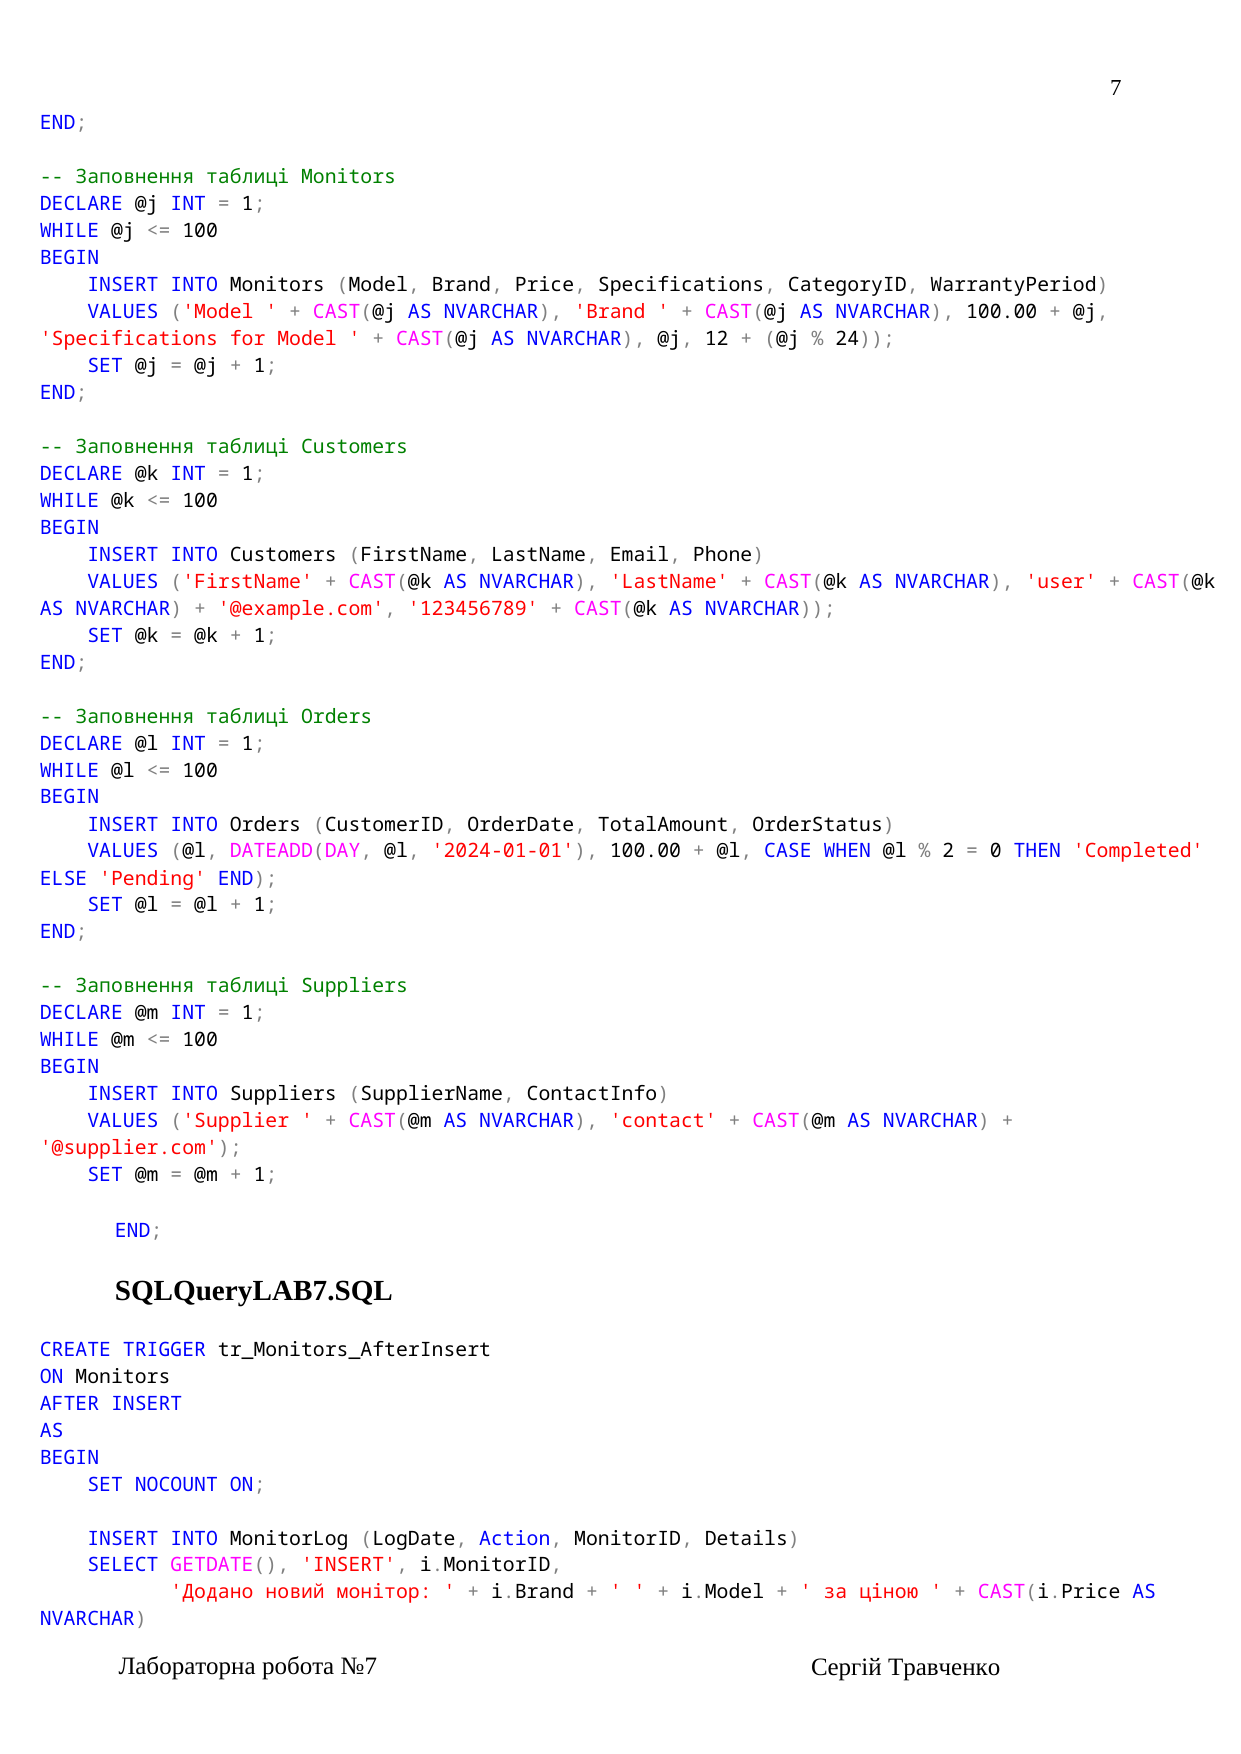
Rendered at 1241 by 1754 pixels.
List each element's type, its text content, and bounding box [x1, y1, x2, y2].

text SET @m = @m + 1; [39, 1161, 1215, 1187]
text SET @k = @k + 1; [39, 621, 1215, 648]
text ON Monitors [39, 1362, 1215, 1389]
text SET @j = @j + 1; [39, 351, 1215, 378]
text INSERT INTO Orders (CustomerID, OrderDate, TotalAmount, OrderStatus) [39, 810, 1215, 837]
text SELECT GETDATE(), 'INSERT', i.MonitorID, [39, 1551, 1215, 1578]
text -- Заповнення таблиці Orders [39, 702, 1215, 729]
text INSERT INTO Monitors (Model, Brand, Price, Specifications, CategoryID, WarrantyPeriod) [39, 270, 1215, 297]
text BEGIN [39, 1443, 1215, 1470]
text SET @l = @l + 1; [39, 891, 1215, 918]
text INSERT INTO Suppliers (SupplierName, ContactInfo) [39, 1079, 1215, 1107]
text VALUES ('FirstName' + CAST(@k AS NVARCHAR), 'LastName' + CAST(@k AS NVARCHAR), 'user' + CAST(@k AS NVARCHAR) + '@example.com', '123456789' + CAST(@k AS NVARCHAR)); [39, 567, 1215, 621]
text WHILE @m <= 100 [39, 1026, 1215, 1053]
text DECLARE @k INT = 1; [39, 459, 1215, 486]
text 'Додано новий монітор: ' + i.Brand + ' ' + i.Model + ' за ціною ' + CAST(i.Price AS NVARCHAR) [39, 1578, 1215, 1632]
text VALUES (@l, DATEADD(DAY, @l, '2024-01-01'), 100.00 + @l, CASE WHEN @l % 2 = 0 THEN 'Completed' ELSE 'Pending' END); [39, 837, 1215, 891]
text DECLARE @j INT = 1; [39, 189, 1215, 216]
text WHILE @j <= 100 [39, 216, 1215, 243]
text CREATE TRIGGER tr_Monitors_AfterInsert [39, 1336, 1215, 1362]
text VALUES ('Model ' + CAST(@j AS NVARCHAR), 'Brand ' + CAST(@j AS NVARCHAR), 100.00 + @j, 'Specifications for Model ' + CAST(@j AS NVARCHAR), @j, 12 + (@j % 24)); [39, 297, 1215, 351]
text BEGIN [39, 513, 1215, 540]
text DECLARE @m INT = 1; [39, 999, 1215, 1026]
text END; [114, 1217, 1215, 1244]
text -- Заповнення таблиці Suppliers [39, 972, 1215, 999]
text WHILE @k <= 100 [39, 486, 1215, 513]
text END; [39, 378, 1215, 405]
text BEGIN [39, 1053, 1215, 1079]
text SQLQueryLAB7.SQL [114, 1273, 1215, 1306]
text BEGIN [39, 243, 1215, 270]
text INSERT INTO MonitorLog (LogDate, Action, MonitorID, Details) [39, 1524, 1215, 1551]
text SET NOCOUNT ON; [39, 1470, 1215, 1497]
text BEGIN [39, 783, 1215, 810]
text END; [39, 648, 1215, 675]
text DECLARE @l INT = 1; [39, 729, 1215, 756]
text WHILE @l <= 100 [39, 756, 1215, 783]
text END; [39, 108, 1215, 135]
text -- Заповнення таблиці Monitors [39, 162, 1215, 189]
text END; [39, 918, 1215, 945]
text -- Заповнення таблиці Customers [39, 432, 1215, 459]
text AFTER INSERT [39, 1389, 1215, 1416]
text VALUES ('Supplier ' + CAST(@m AS NVARCHAR), 'contact' + CAST(@m AS NVARCHAR) + '@supplier.com'); [39, 1107, 1215, 1161]
text AS [39, 1416, 1215, 1443]
text INSERT INTO Customers (FirstName, LastName, Email, Phone) [39, 540, 1215, 567]
